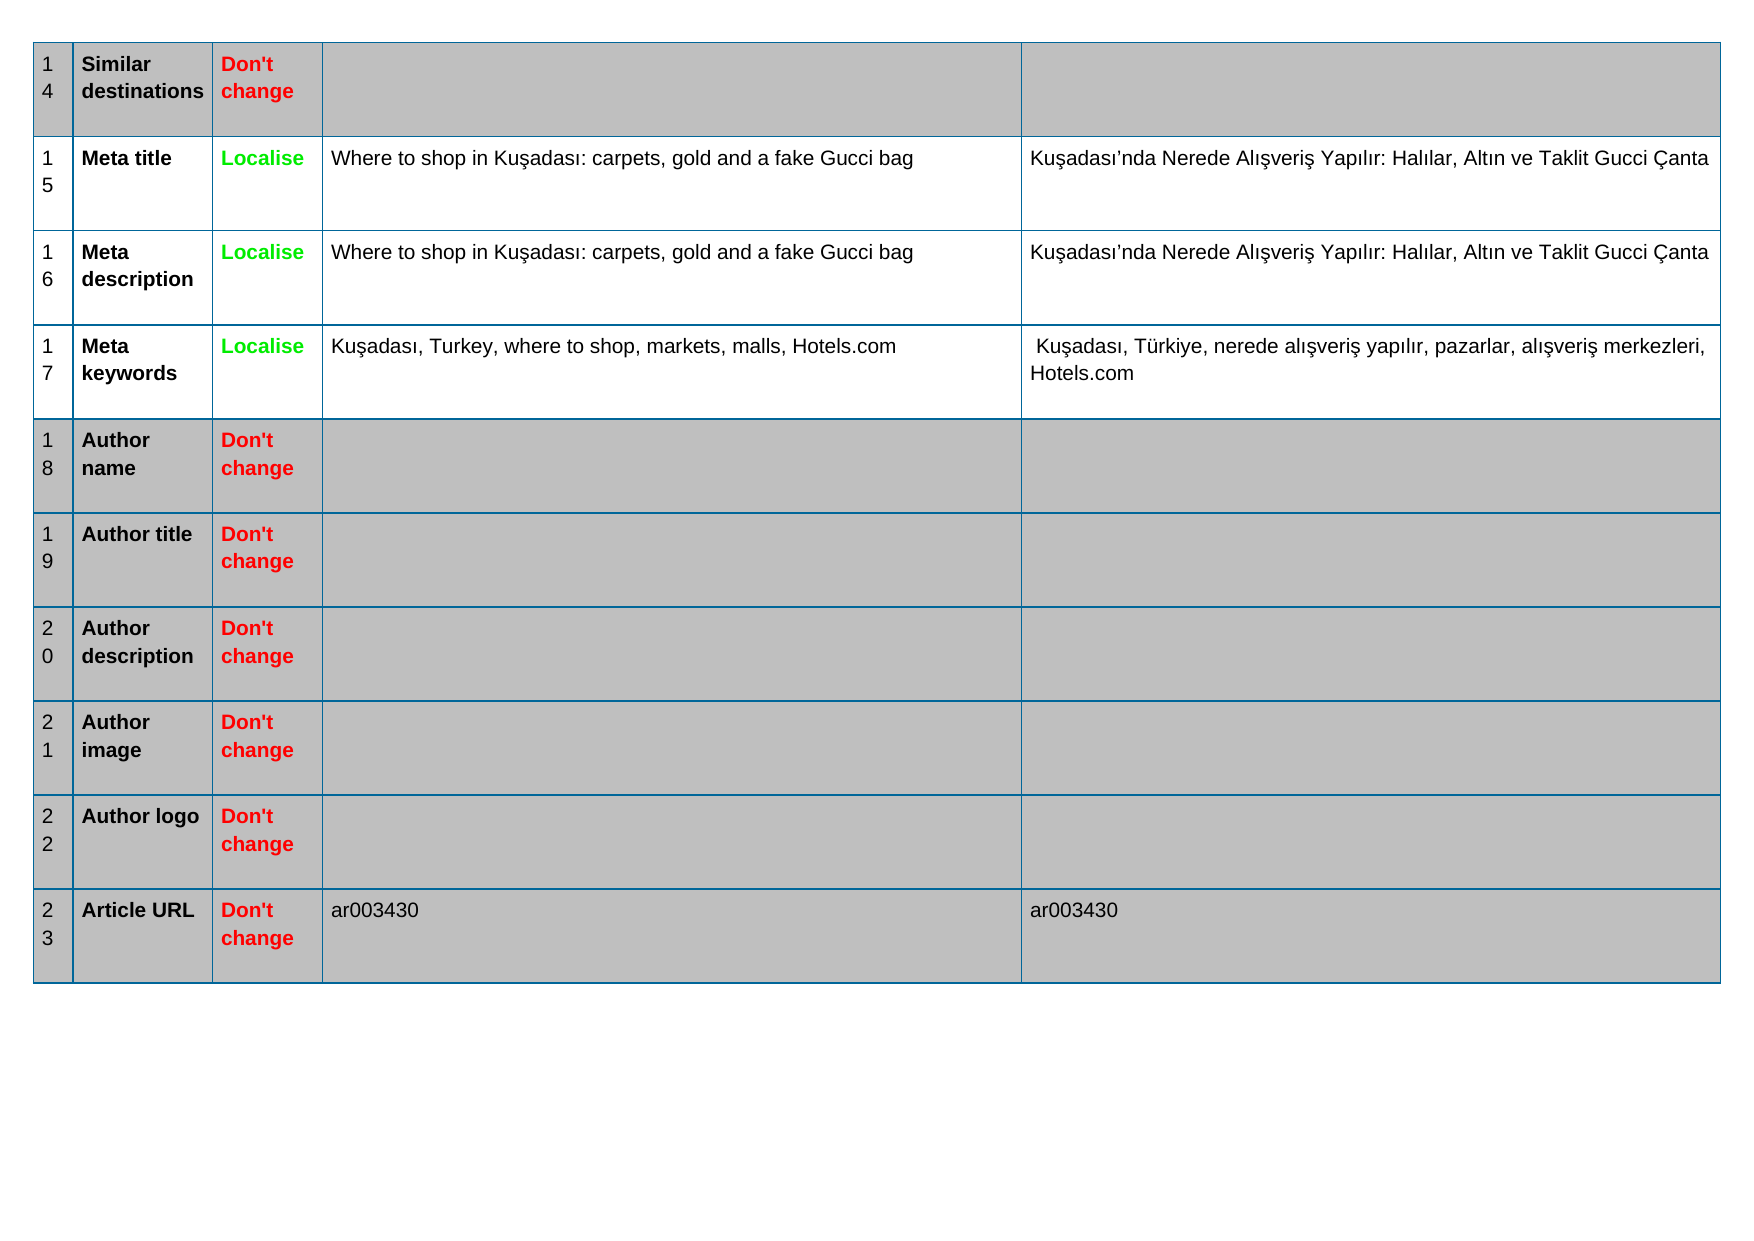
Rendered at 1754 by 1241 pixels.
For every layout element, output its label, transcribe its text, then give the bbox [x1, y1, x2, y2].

table_cell Don't change [213, 702, 322, 794]
table_cell 18 [34, 420, 72, 512]
table_cell Localise [213, 231, 322, 324]
table_cell 22 [34, 796, 72, 888]
table_cell Don't change [213, 890, 322, 982]
table_cell [1022, 702, 1720, 794]
table_cell Don't change [213, 43, 322, 136]
table_cell [323, 608, 1021, 700]
table_cell 20 [34, 608, 72, 700]
table_cell Kuşadası’nda Nerede Alışveriş Yapılır: Halılar, Altın ve Taklit Gucci Çanta [1022, 137, 1720, 230]
table_cell Localise [213, 137, 322, 230]
table_cell [1022, 608, 1720, 700]
table_cell 17 [34, 326, 72, 418]
table_cell [323, 796, 1021, 888]
table_cell 19 [34, 514, 72, 606]
table_cell [323, 702, 1021, 794]
table_cell Localise [213, 326, 322, 418]
table_cell [1022, 796, 1720, 888]
table_cell Meta title [74, 137, 212, 230]
table_cell Don't change [213, 420, 322, 512]
table_cell 15 [34, 137, 72, 230]
table_cell Author name [74, 420, 212, 512]
table_cell Don't change [213, 796, 322, 888]
table_cell 23 [34, 890, 72, 982]
table_cell Meta keywords [74, 326, 212, 418]
table_cell Kuşadası’nda Nerede Alışveriş Yapılır: Halılar, Altın ve Taklit Gucci Çanta [1022, 231, 1720, 324]
table_cell 21 [34, 702, 72, 794]
table_cell Kuşadası, Türkiye, nerede alışveriş yapılır, pazarlar, alışveriş merkezleri, Hotels.com [1022, 326, 1720, 418]
table_cell ar003430 [323, 890, 1021, 982]
table_cell [1022, 514, 1720, 606]
table_cell [1022, 420, 1720, 512]
table_cell Kuşadası, Turkey, where to shop, markets, malls, Hotels.com [323, 326, 1021, 418]
table_cell Don't change [213, 608, 322, 700]
table_cell Article URL [74, 890, 212, 982]
table_cell Author description [74, 608, 212, 700]
table_cell 14 [34, 43, 72, 136]
table_cell [1022, 43, 1720, 136]
table_cell Where to shop in Kuşadası: carpets, gold and a fake Gucci bag [323, 231, 1021, 324]
table_cell [323, 420, 1021, 512]
table_cell ar003430 [1022, 890, 1720, 982]
table_cell Author title [74, 514, 212, 606]
table_cell 16 [34, 231, 72, 324]
table_cell Author image [74, 702, 212, 794]
table_cell Similar destinations [74, 43, 212, 136]
table_cell Don't change [213, 514, 322, 606]
table_cell Where to shop in Kuşadası: carpets, gold and a fake Gucci bag [323, 137, 1021, 230]
table_cell [323, 514, 1021, 606]
table_cell Author logo [74, 796, 212, 888]
table_cell Meta description [74, 231, 212, 324]
table_cell [323, 43, 1021, 136]
